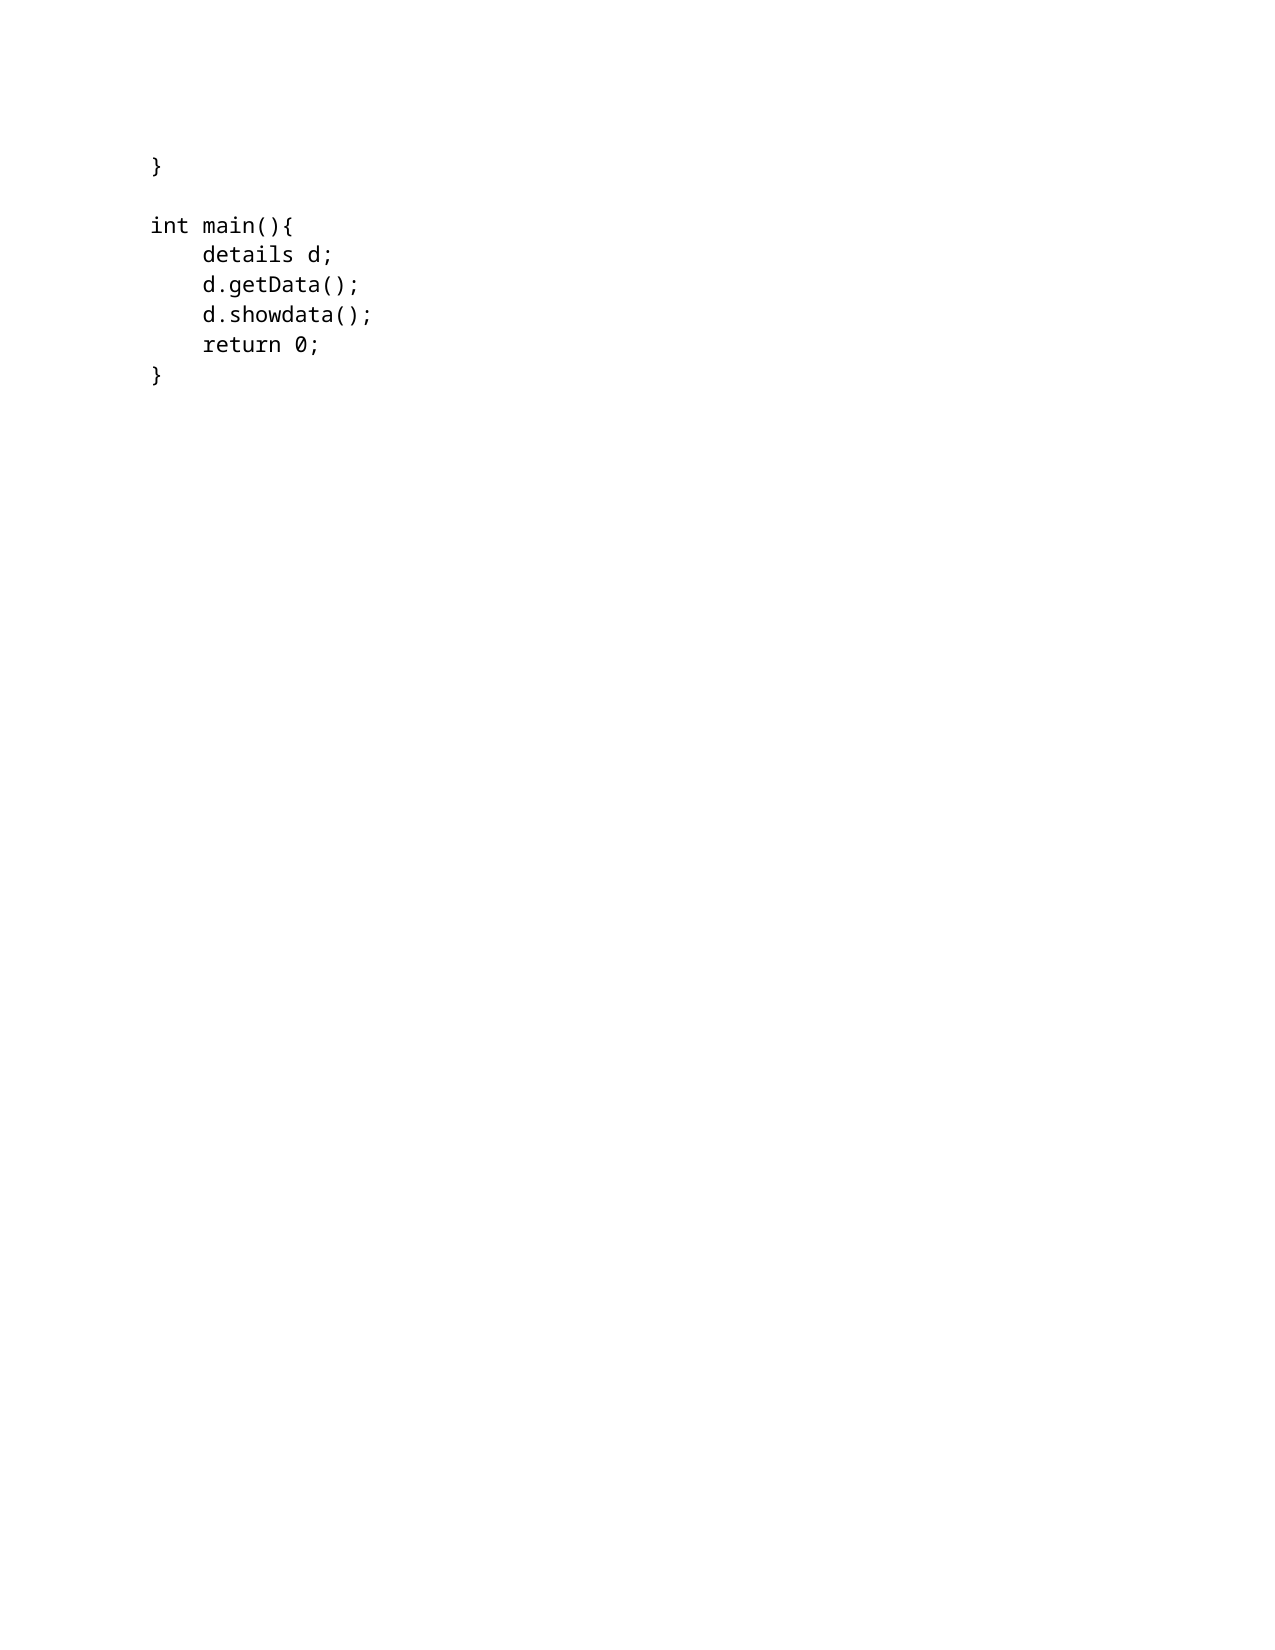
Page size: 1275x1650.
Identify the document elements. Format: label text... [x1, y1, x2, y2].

text d.getData(); [150, 269, 1125, 299]
text } [150, 358, 1125, 388]
text d.showdata(); [150, 299, 1125, 329]
text } [150, 150, 1125, 180]
text return 0; [150, 329, 1125, 358]
text int main(){ [150, 209, 1125, 239]
text details d; [150, 239, 1125, 269]
